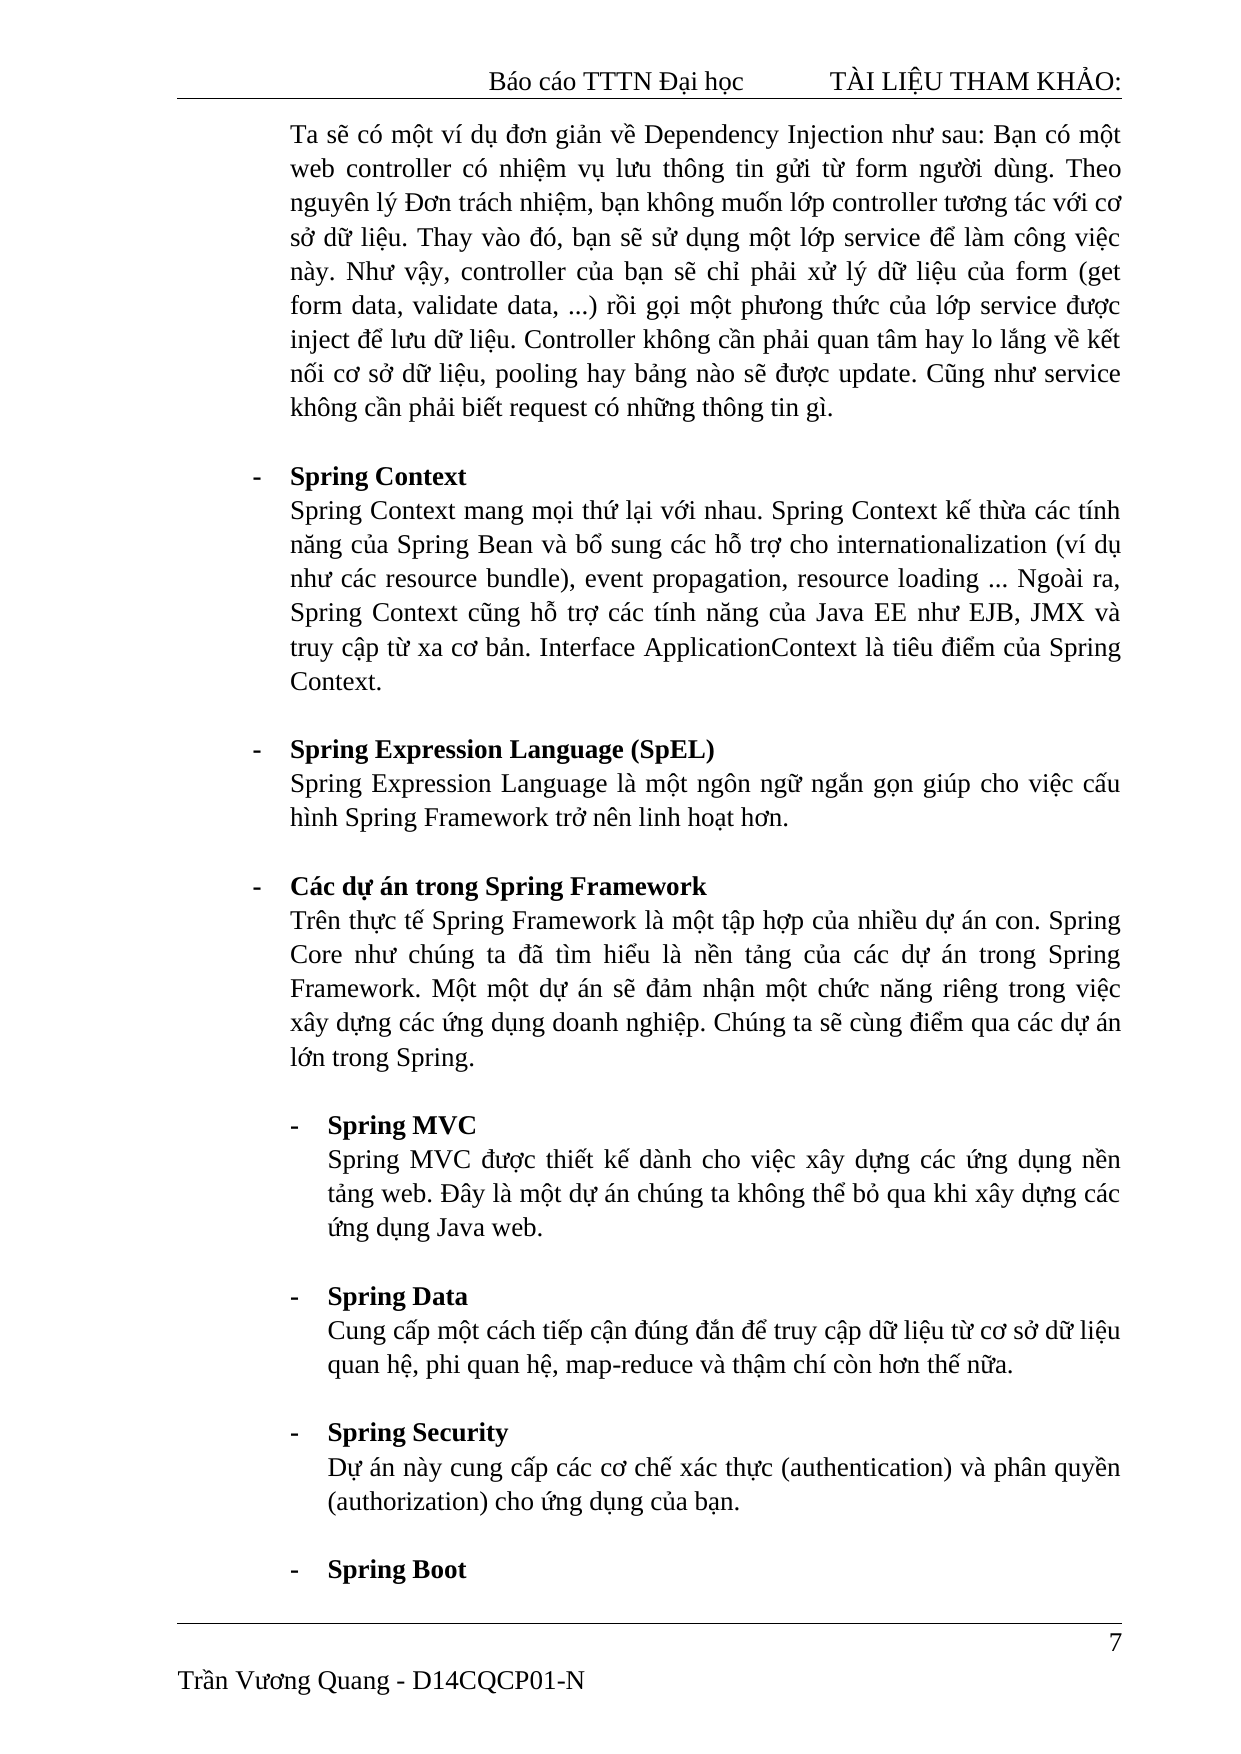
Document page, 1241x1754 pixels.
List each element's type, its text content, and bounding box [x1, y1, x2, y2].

list Cung cấp một cách tiếp cận đúng đắn để truy cập dữ liệu từ cơ sở dữ liệu quan hệ, phi quan hệ, map-reduce và thậm chí còn hơn thế nữa. [327, 1314, 1122, 1379]
list Spring Security [290, 1416, 1122, 1448]
list Các dự án trong Spring Framework [252, 870, 1122, 901]
list Spring MVC được thiết kế dành cho việc xây dựng các ứng dụng nền tảng web. Đây là một dự án chúng ta không thể bỏ qua khi xây dựng các ứng dụng Java web. [327, 1143, 1122, 1243]
list Spring Context [252, 460, 1122, 491]
list Trên thực tế Spring Framework là một tập hợp của nhiều dự án con. Spring Core như chúng ta đã tìm hiểu là nền tảng của các dự án trong Spring Framework. Một một dự án sẽ đảm nhận một chức năng riêng trong việc xây dựng các ứng dụng doanh nghiệp. Chúng ta sẽ cùng điểm qua các dự án lớn trong Spring. [290, 904, 1122, 1072]
list Spring Boot [290, 1553, 1122, 1584]
list Spring Context mang mọi thứ lại với nhau. Spring Context kế thừa các tính năng của Spring Bean và bổ sung các hỗ trợ cho internationalization (ví dụ như các resource bundle), event propagation, resource loading ... Ngoài ra, Spring Context cũng hỗ trợ các tính năng của Java EE như EJB, JMX và truy cập từ xa cơ bản. Interface ApplicationContext là tiêu điểm của Spring Context. [290, 494, 1122, 696]
list Dự án này cung cấp các cơ chế xác thực (authentication) và phân quyền (authorization) cho ứng dụng của bạn. [327, 1451, 1122, 1516]
list Spring Expression Language (SpEL) [252, 733, 1122, 764]
list Ta sẽ có một ví dụ đơn giản về Dependency Injection như sau: Bạn có một web controller có nhiệm vụ lưu thông tin gửi từ form người dùng. Theo nguyên lý Đơn trách nhiệm, bạn không muốn lớp controller tương tác với cơ sở dữ liệu. Thay vào đó, bạn sẽ sử dụng một lớp service để làm công việc này. Như vậy, controller của bạn sẽ chỉ phải xử lý dữ liệu của form (get form data, validate data, ...) rồi gọi một phưong thức của lớp service được inject để lưu dữ liệu. Controller không cần phải quan tâm hay lo lắng về kết nối cơ sở dữ liệu, pooling hay bảng nào sẽ được update. Cũng như service không cần phải biết request có những thông tin gì. [290, 118, 1122, 423]
list Spring Expression Language là một ngôn ngữ ngắn gọn giúp cho việc cấu hình Spring Framework trở nên linh hoạt hơn. [290, 767, 1122, 833]
list Spring MVC [290, 1109, 1122, 1140]
list Spring Data [290, 1280, 1122, 1311]
